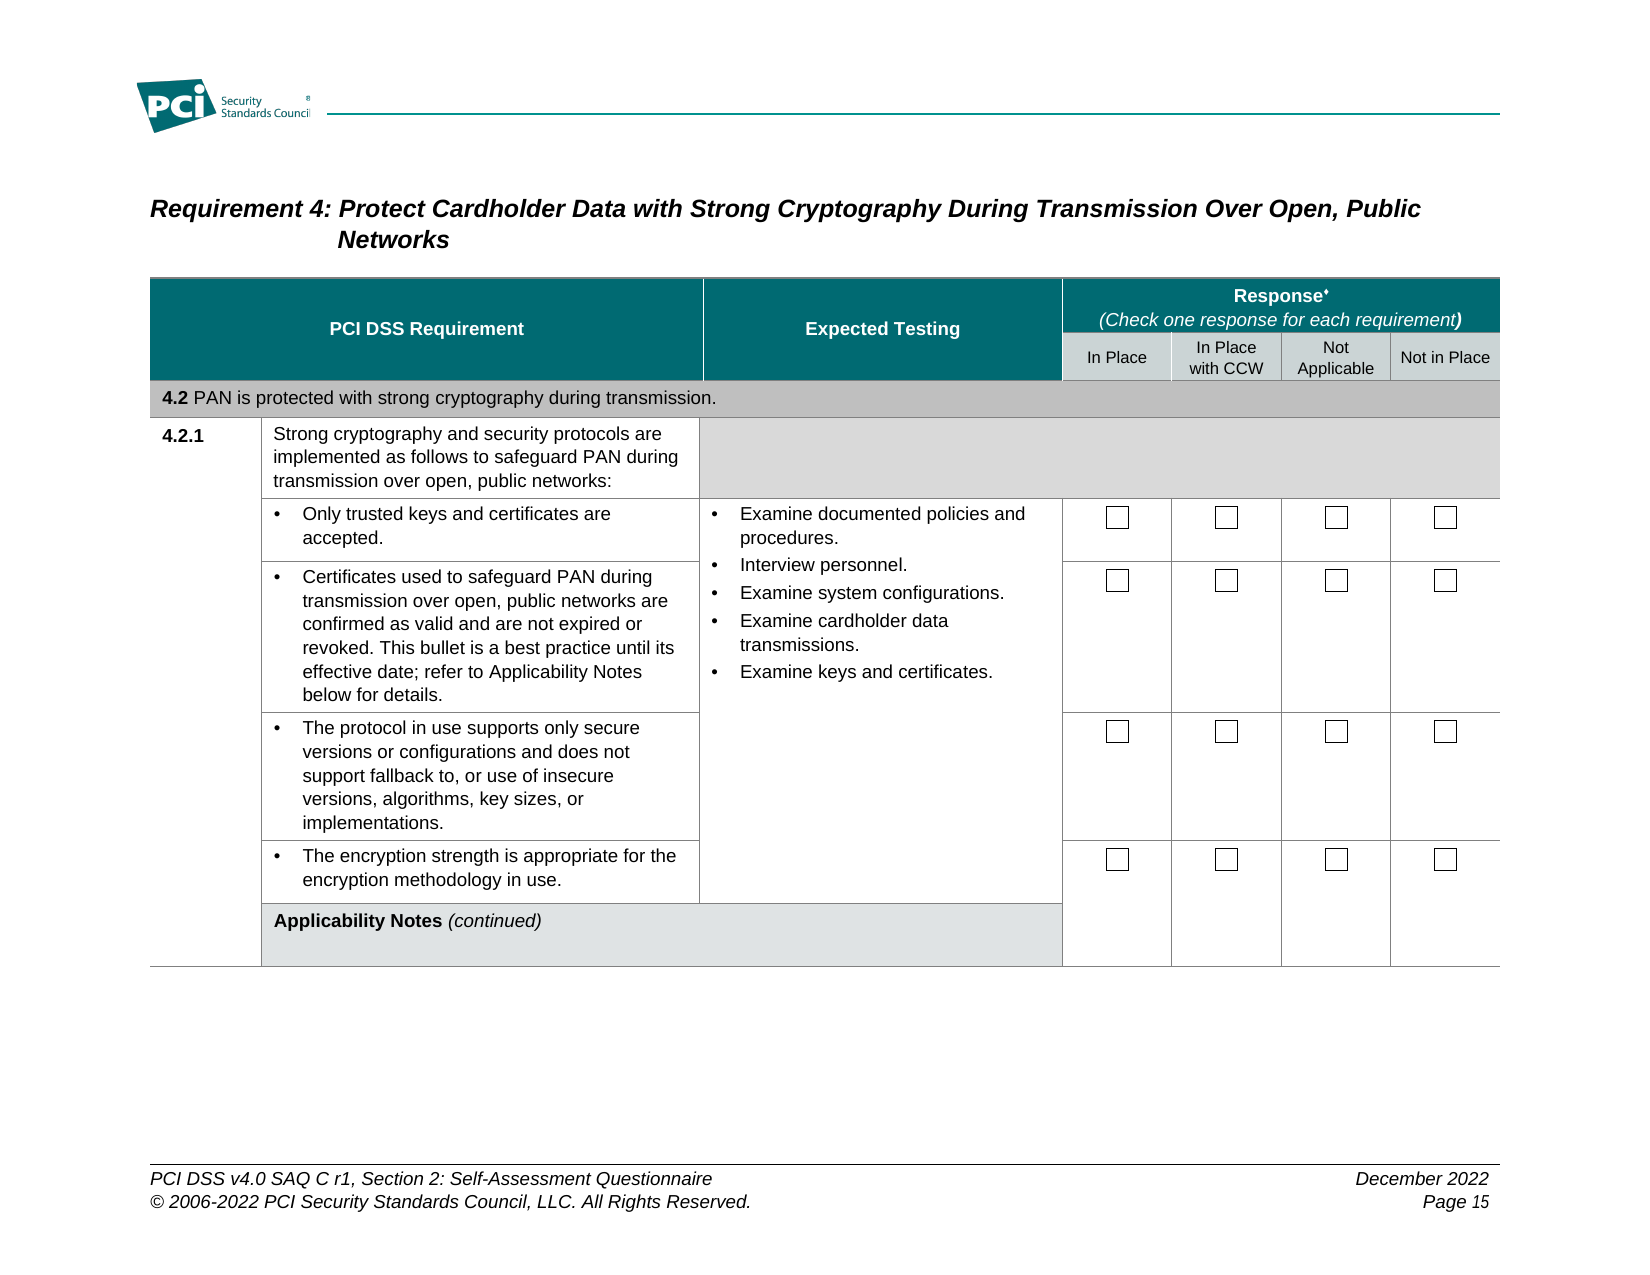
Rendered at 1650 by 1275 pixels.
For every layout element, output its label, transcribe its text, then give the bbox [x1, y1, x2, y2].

table_cell Examine documented policies and procedures. Interview personnel. Examine system configurations. Examine cardholder data transmissions. Examine keys and certificates. [700, 499, 1062, 902]
table_cell [1063, 562, 1171, 712]
table_cell Not in Place [1391, 333, 1500, 380]
table_cell [1282, 841, 1390, 966]
table_cell Not Applicable [1282, 333, 1390, 380]
table_cell The protocol in use supports only secure versions or configurations and does not support fallback to, or use of insecure versions, algorithms, key sizes, or implementations. [262, 713, 699, 839]
table_header PCI DSS Requirement [150, 279, 703, 380]
table_cell Only trusted keys and certificates are accepted. [262, 499, 699, 561]
table_cell Applicability Notes (continued) [262, 904, 1062, 966]
table_cell [1391, 841, 1500, 966]
table_cell [1282, 499, 1390, 561]
table_cell Strong cryptography and security protocols are implemented as follows to safeguard PAN during transmission over open, public networks: [262, 418, 699, 498]
table_cell In Place [1063, 333, 1171, 380]
table_cell [1172, 841, 1281, 966]
subtitle Requirement 4: Protect Cardholder Data with Strong Cryptography During Transmission Over Open, Public Networks [150, 194, 1500, 254]
table_cell [1172, 562, 1281, 712]
table_cell Certificates used to safeguard PAN during transmission over open, public networks are confirmed as valid and are not expired or revoked. This bullet is a best practice until its effective date; refer to Applicability Notes below for details. [262, 562, 699, 712]
picture [136, 79, 311, 133]
table_cell [1391, 713, 1500, 839]
table_cell [1282, 713, 1390, 839]
table_cell 4.2 PAN is protected with strong cryptography during transmission. [150, 381, 1500, 417]
table_cell [1063, 841, 1171, 966]
table_cell [1063, 713, 1171, 839]
table_cell The encryption strength is appropriate for the encryption methodology in use. [262, 841, 699, 902]
table_cell [1391, 499, 1500, 561]
table_cell [1391, 562, 1500, 712]
table_cell 4.2.1 [150, 418, 261, 966]
table_header Response♦ (Check one response for each requirement) [1063, 279, 1500, 332]
table_cell [700, 418, 1500, 498]
table_header Expected Testing [704, 279, 1062, 380]
table_cell [1172, 499, 1281, 561]
table_cell [1063, 499, 1171, 561]
table_cell [1282, 562, 1390, 712]
table_cell [1172, 713, 1281, 839]
table_cell In Place with CCW [1172, 333, 1281, 380]
